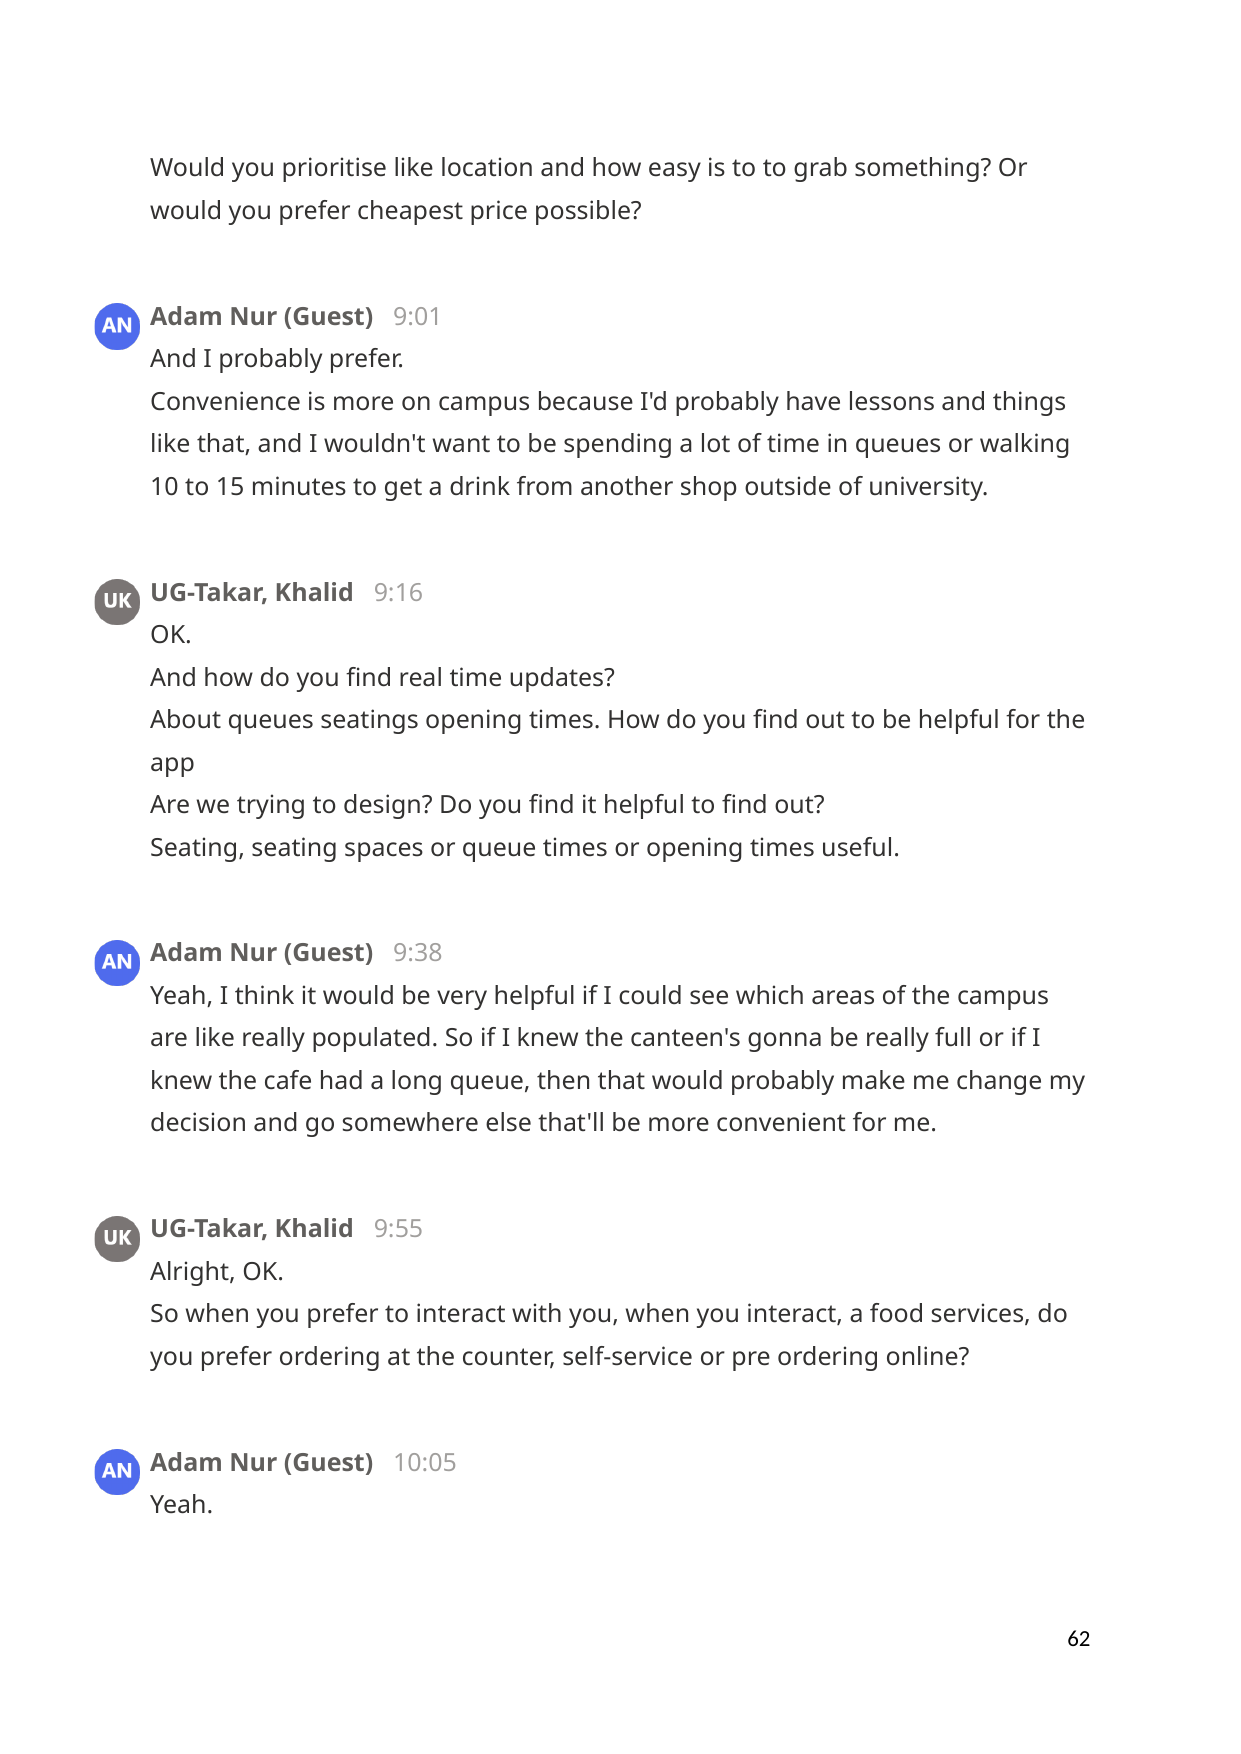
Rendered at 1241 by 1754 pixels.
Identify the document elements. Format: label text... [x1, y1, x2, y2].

text UG-Takar, Khalid 9:16 OK. And how do you find real time updates? About queues seatings opening times. How do you find out to be helpful for the app Are we trying to design? Do you find it helpful to find out? Seating, seating spaces or queue times or opening times useful. [150, 532, 1090, 863]
text UG-Takar, Khalid 9:55 Alright, OK. So when you prefer to interact with you, when you interact, a food services, do you prefer ordering at the counter, self-service or pre ordering online? [150, 1168, 1090, 1372]
text Adam Nur (Guest) 9:38 Yeah, I think it would be very helpful if I could see which areas of the campus are like really populated. So if I knew the canteen's gonna be really full or if I knew the cafe had a long queue, then that would probably make me change my decision and go somewhere else that'll be more convenient for me. [150, 892, 1090, 1139]
picture [94, 1216, 140, 1262]
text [150, 1402, 1090, 1521]
picture [94, 303, 140, 350]
picture [94, 940, 140, 986]
text Adam Nur (Guest) 9:01 And I probably prefer. Convenience is more on campus because I'd probably have lessons and things like that, and I wouldn't want to be spending a lot of time in queues or walking 10 to 15 minutes to get a drink from another shop outside of university. [150, 256, 1090, 502]
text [150, 150, 1090, 227]
picture [94, 1449, 140, 1495]
picture [94, 579, 140, 625]
